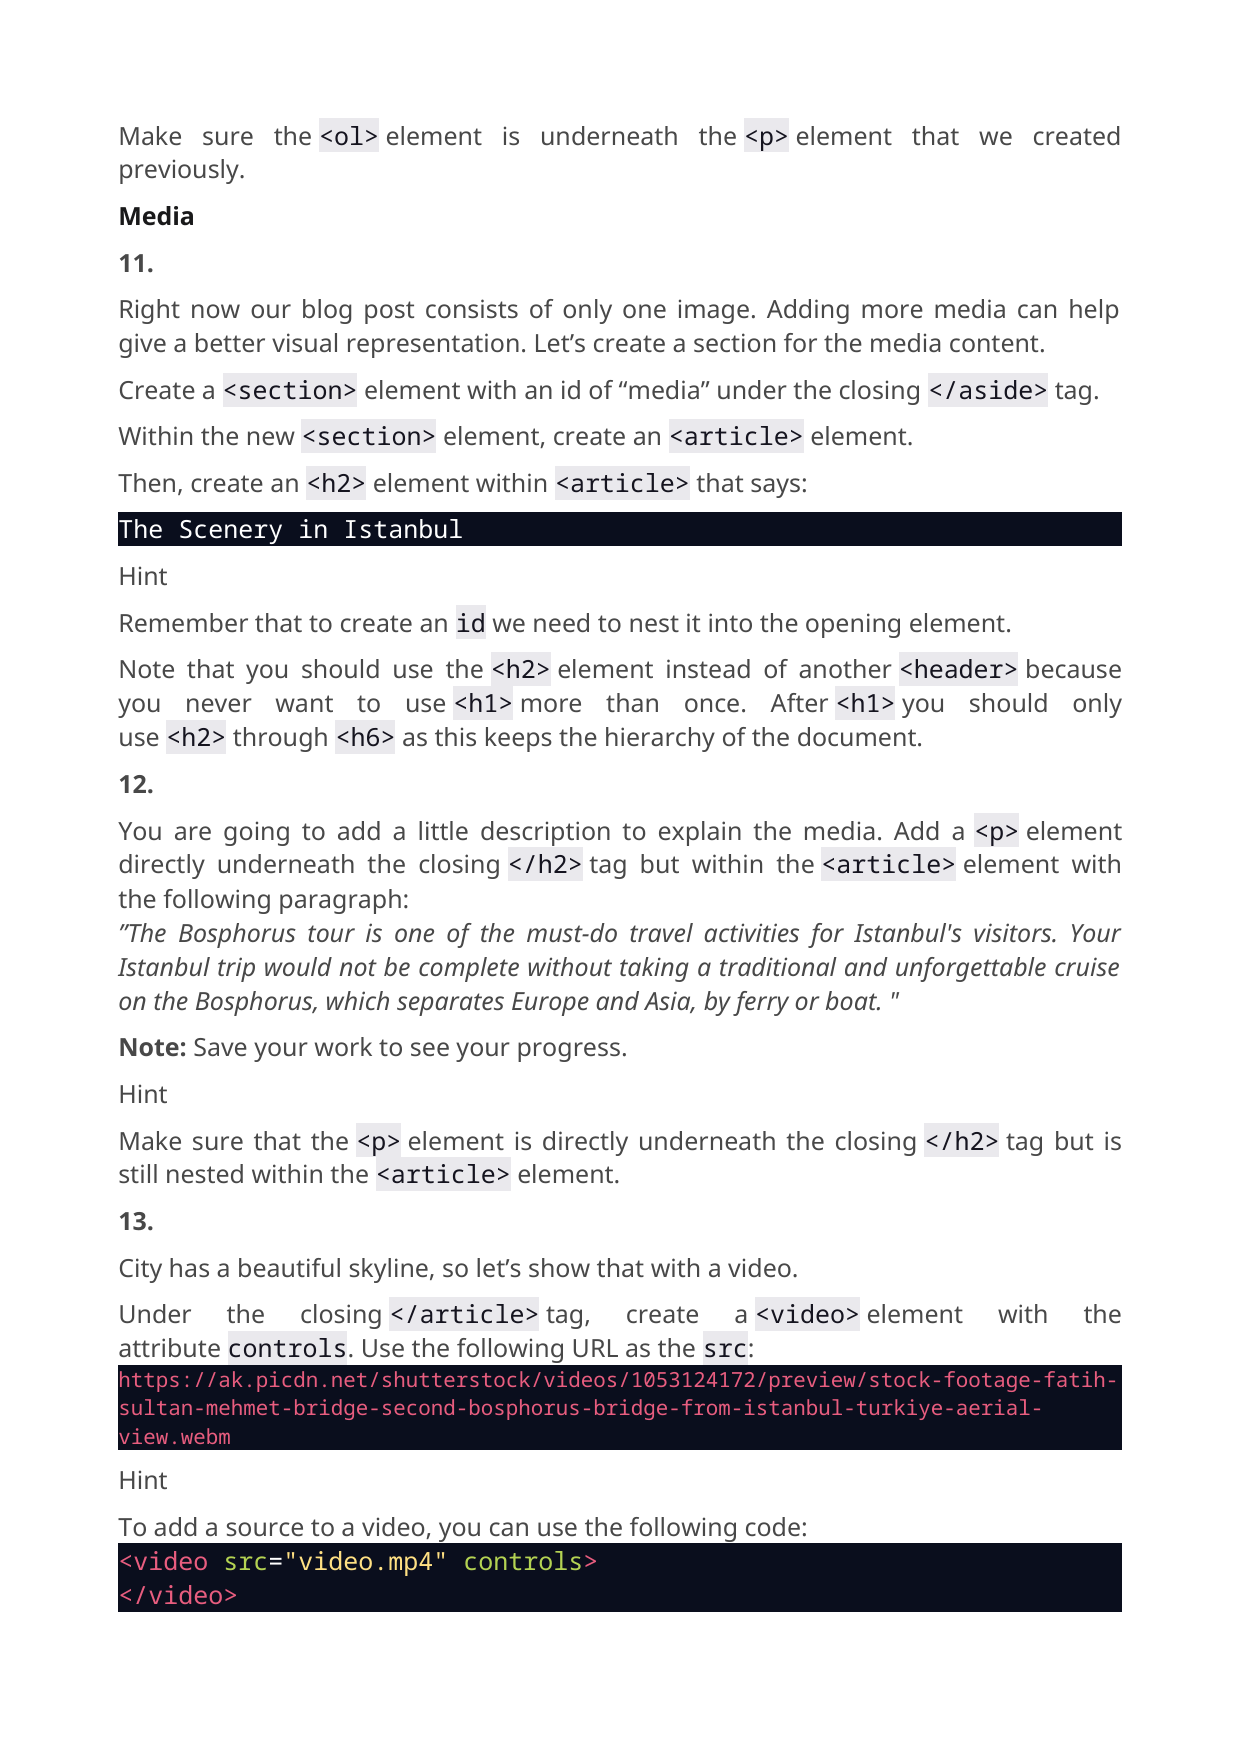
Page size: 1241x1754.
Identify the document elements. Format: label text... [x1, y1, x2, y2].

text Right now our blog post consists of only one image. Adding more media can help give a better visual representation. Let’s create a section for the media content. [118, 292, 1122, 360]
text City has a beautiful skyline, so let’s show that with a video. [118, 1250, 1122, 1284]
subtitle Media [118, 199, 1122, 233]
text Hint [118, 559, 1122, 593]
text Under the closing </article> tag, create a <video> element with the attribute controls. Use the following URL as the src: [118, 1297, 1122, 1365]
text Make sure the <ol> element is underneath the <p> element that we created previously. [118, 118, 1122, 186]
text Within the new <section> element, create an <article> element. [436, 419, 669, 453]
text You are going to add a little description to explain the media. Add a <p> element directly underneath the closing </h2> tag but within the <article> element with the following paragraph: [118, 813, 1122, 915]
text </video> [118, 1577, 1122, 1612]
text <video src="video.mp4" controls> [118, 1543, 1122, 1577]
text Note: Save your work to see your progress. [118, 1030, 1122, 1064]
text The Scenery in Istanbul [118, 512, 1122, 546]
text ”The Bosphorus tour is one of the must-do travel activities for Istanbul's visitors. Your Istanbul trip would not be complete without taking a traditional and unforgettable cruise on the Bosphorus, which separates Europe and Asia, by ferry or boat. " [118, 915, 1122, 1017]
text Create a <section> element with an id of “media” under the closing </aside> tag. [118, 372, 1122, 407]
text Within the new <section> element, create an <article> element. [118, 419, 301, 453]
text Make sure that the <p> element is directly underneath the closing </h2> tag but is still nested within the <article> element. [118, 1123, 376, 1191]
text https://ak.picdn.net/shutterstock/videos/1053124172/preview/stock-footage-fatih-sultan-mehmet-bridge-second-bosphorus-bridge-from-istanbul-turkiye-aerial-view.webm [118, 1365, 1122, 1450]
text Hint [118, 1463, 1122, 1497]
text Hint [118, 1077, 1122, 1111]
text Remember that to create an id we need to nest it into the opening element. [486, 605, 1122, 639]
text Remember that to create an id we need to nest it into the opening element. [118, 605, 456, 639]
text To add a source to a video, you can use the following code: [118, 1509, 1122, 1543]
text Then, create an <h2> element within <article> that says: [690, 466, 1122, 500]
text 13. [118, 1204, 1122, 1238]
text Note that you should use the <h2> element instead of another <header> because you never want to use <h1> more than once. After <h1> you should only use <h2> through <h6> as this keeps the hierarchy of the document. [118, 652, 1122, 754]
text 12. [118, 767, 1122, 801]
text Then, create an <h2> element within <article> that says: [366, 466, 555, 500]
text 11. [118, 245, 1122, 279]
text Within the new <section> element, create an <article> element. [804, 419, 1122, 453]
text Make sure that the <p> element is directly underneath the closing </h2> tag but is still nested within the <article> element. [401, 1123, 1122, 1191]
text Then, create an <h2> element within <article> that says: [118, 466, 306, 500]
